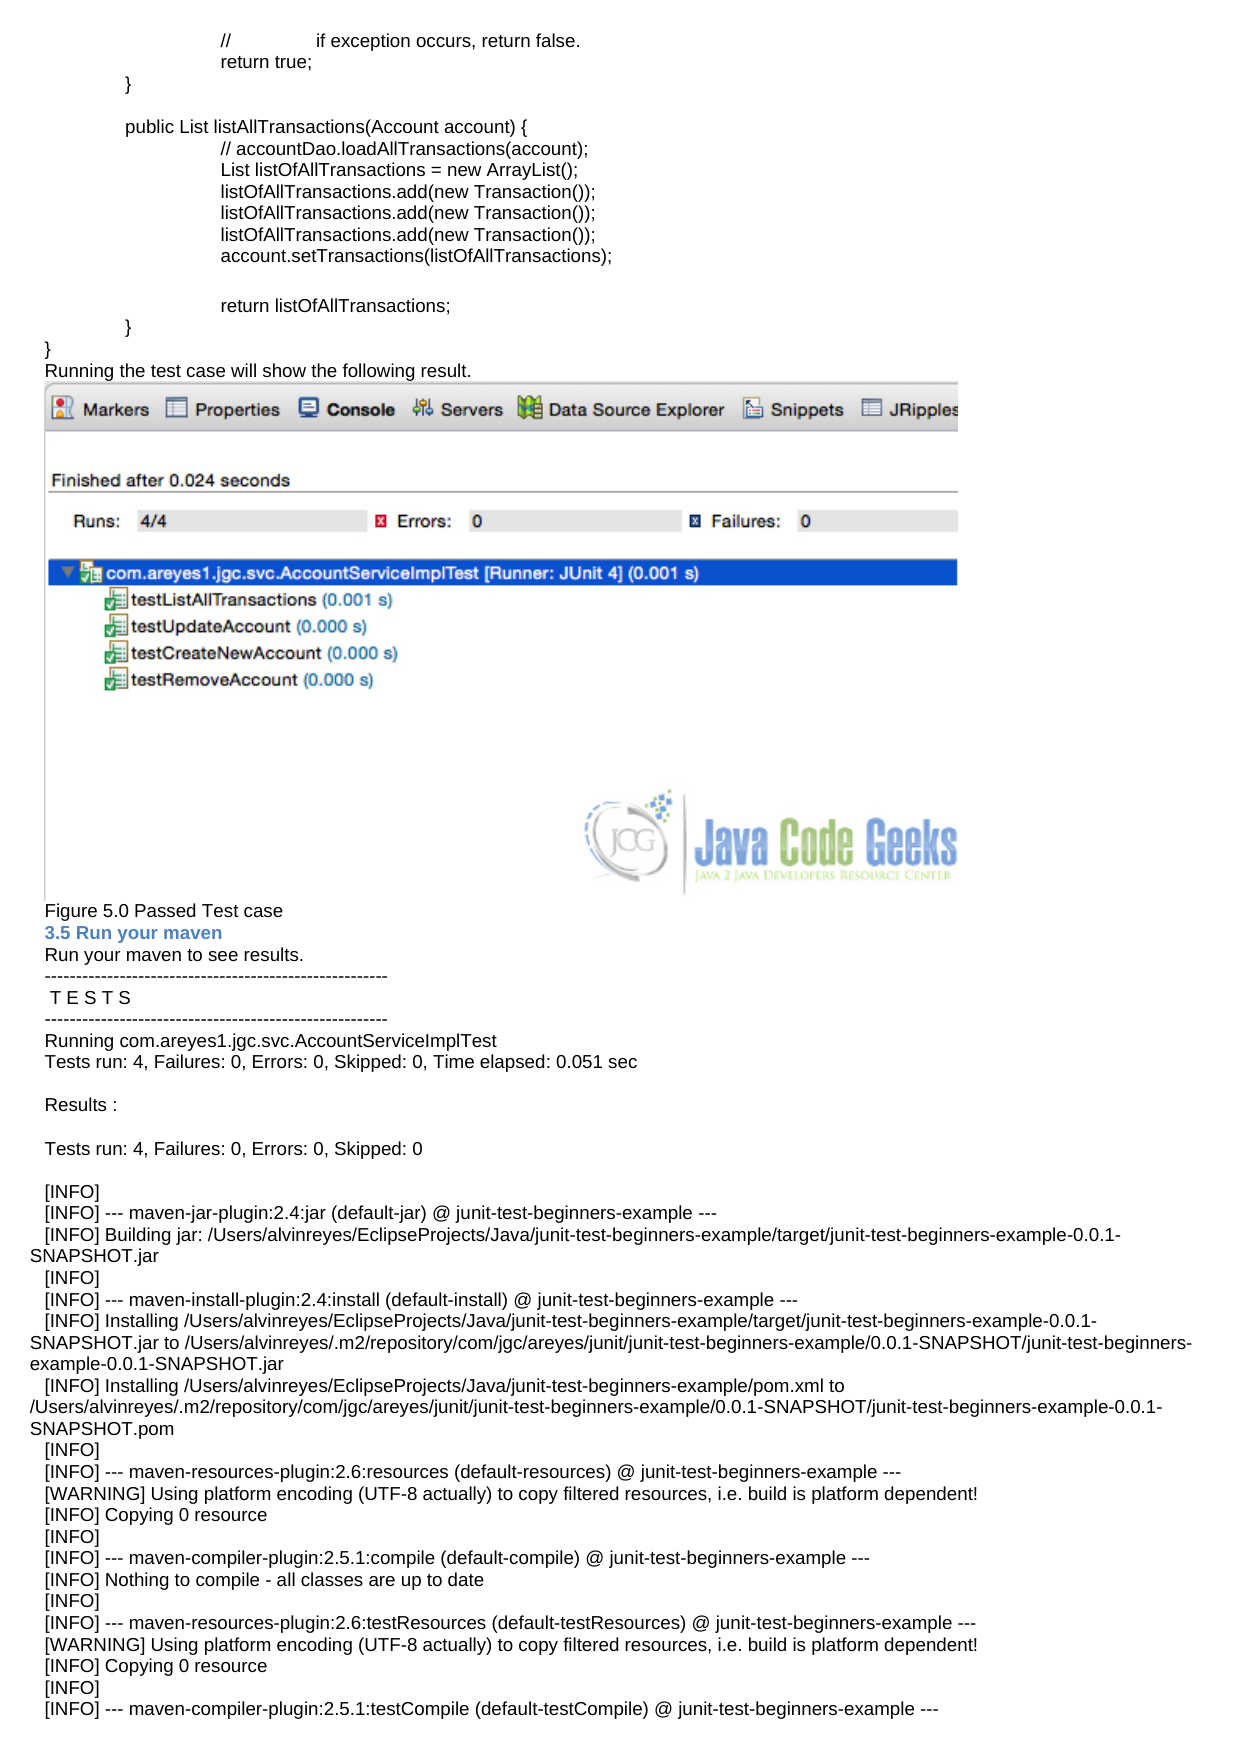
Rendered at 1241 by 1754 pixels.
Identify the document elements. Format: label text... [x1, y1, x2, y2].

text listOfAllTransactions.add(new Transaction()); [29, 181, 1211, 202]
text [INFO] --- maven-resources-plugin:2.6:resources (default-resources) @ junit-test-beginners-example --- [29, 1461, 1211, 1482]
text [INFO] --- maven-install-plugin:2.4:install (default-install) @ junit-test-beginners-example --- [29, 1288, 1211, 1310]
text Run your maven to see results. [29, 943, 1211, 965]
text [29, 1569, 1211, 1590]
text [INFO] [29, 1267, 1211, 1288]
text [INFO] [29, 1181, 1211, 1202]
text [INFO] [29, 1526, 1211, 1547]
text Running com.areyes1.jgc.svc.AccountServiceImplTest [29, 1029, 1211, 1051]
text [INFO] --- maven-compiler-plugin:2.5.1:testCompile (default-testCompile) @ junit-test-beginners-example --- [29, 1698, 1211, 1719]
text // if exception occurs, return false. [29, 29, 1211, 51]
text [INFO] [29, 1439, 1211, 1461]
text ------------------------------------------------------- [29, 965, 1211, 986]
text Tests run: 4, Failures: 0, Errors: 0, Skipped: 0 [29, 1137, 1211, 1159]
text } [29, 338, 1211, 359]
text } [29, 316, 1211, 338]
text [INFO] [29, 1676, 1211, 1698]
text [INFO] --- maven-jar-plugin:2.4:jar (default-jar) @ junit-test-beginners-example --- [29, 1202, 1211, 1224]
text [INFO] Installing /Users/alvinreyes/EclipseProjects/Java/junit-test-beginners-example/target/junit-test-beginners-example-0.0.1-SNAPSHOT.jar to /Users/alvinreyes/.m2/repository/com/jgc/areyes/junit/junit-test-beginners-example/0.0.1-SNAPSHOT/junit-test-beginners-example-0.0.1-SNAPSHOT.jar [29, 1310, 1211, 1374]
text account.setTransactions(listOfAllTransactions); [29, 245, 1211, 267]
text return listOfAllTransactions; [29, 295, 1211, 316]
text Running the test case will show the following result. [29, 359, 1211, 381]
text // accountDao.loadAllTransactions(account); [29, 137, 1211, 159]
text public List listAllTransactions(Account account) { [29, 116, 1211, 137]
text [INFO] --- maven-resources-plugin:2.6:testResources (default-testResources) @ junit-test-beginners-example --- [29, 1612, 1211, 1633]
text T E S T S [29, 986, 1211, 1008]
text listOfAllTransactions.add(new Transaction()); [29, 224, 1211, 245]
text [INFO] Copying 0 resource [29, 1655, 1211, 1676]
text } [29, 73, 1211, 94]
text Results : [29, 1094, 1211, 1116]
text return true; [29, 51, 1211, 73]
text Figure 5.0 Passed Test case [29, 900, 1211, 922]
text [INFO] [29, 1590, 1211, 1612]
text Tests run: 4, Failures: 0, Errors: 0, Skipped: 0, Time elapsed: 0.051 sec [29, 1051, 1211, 1073]
text [INFO] Copying 0 resource [29, 1504, 1211, 1526]
text listOfAllTransactions.add(new Transaction()); [29, 202, 1211, 224]
text [WARNING] Using platform encoding (UTF-8 actually) to copy filtered resources, i.e. build is platform dependent! [29, 1633, 1211, 1655]
subtitle 3.5 Run your maven [29, 922, 1211, 943]
text List listOfAllTransactions = new ArrayList(); [29, 159, 1211, 181]
text [WARNING] Using platform encoding (UTF-8 actually) to copy filtered resources, i.e. build is platform dependent! [29, 1482, 1211, 1504]
text [INFO] Installing /Users/alvinreyes/EclipseProjects/Java/junit-test-beginners-example/pom.xml to /Users/alvinreyes/.m2/repository/com/jgc/areyes/junit/junit-test-beginners-example/0.0.1-SNAPSHOT/junit-test-beginners-example-0.0.1-SNAPSHOT.pom [29, 1374, 1211, 1439]
picture [44, 381, 958, 901]
text [INFO] --- maven-compiler-plugin:2.5.1:compile (default-compile) @ junit-test-beginners-example --- [29, 1547, 1211, 1569]
text ------------------------------------------------------- [29, 1008, 1211, 1029]
text [INFO] Building jar: /Users/alvinreyes/EclipseProjects/Java/junit-test-beginners-example/target/junit-test-beginners-example-0.0.1-SNAPSHOT.jar [29, 1224, 1211, 1267]
